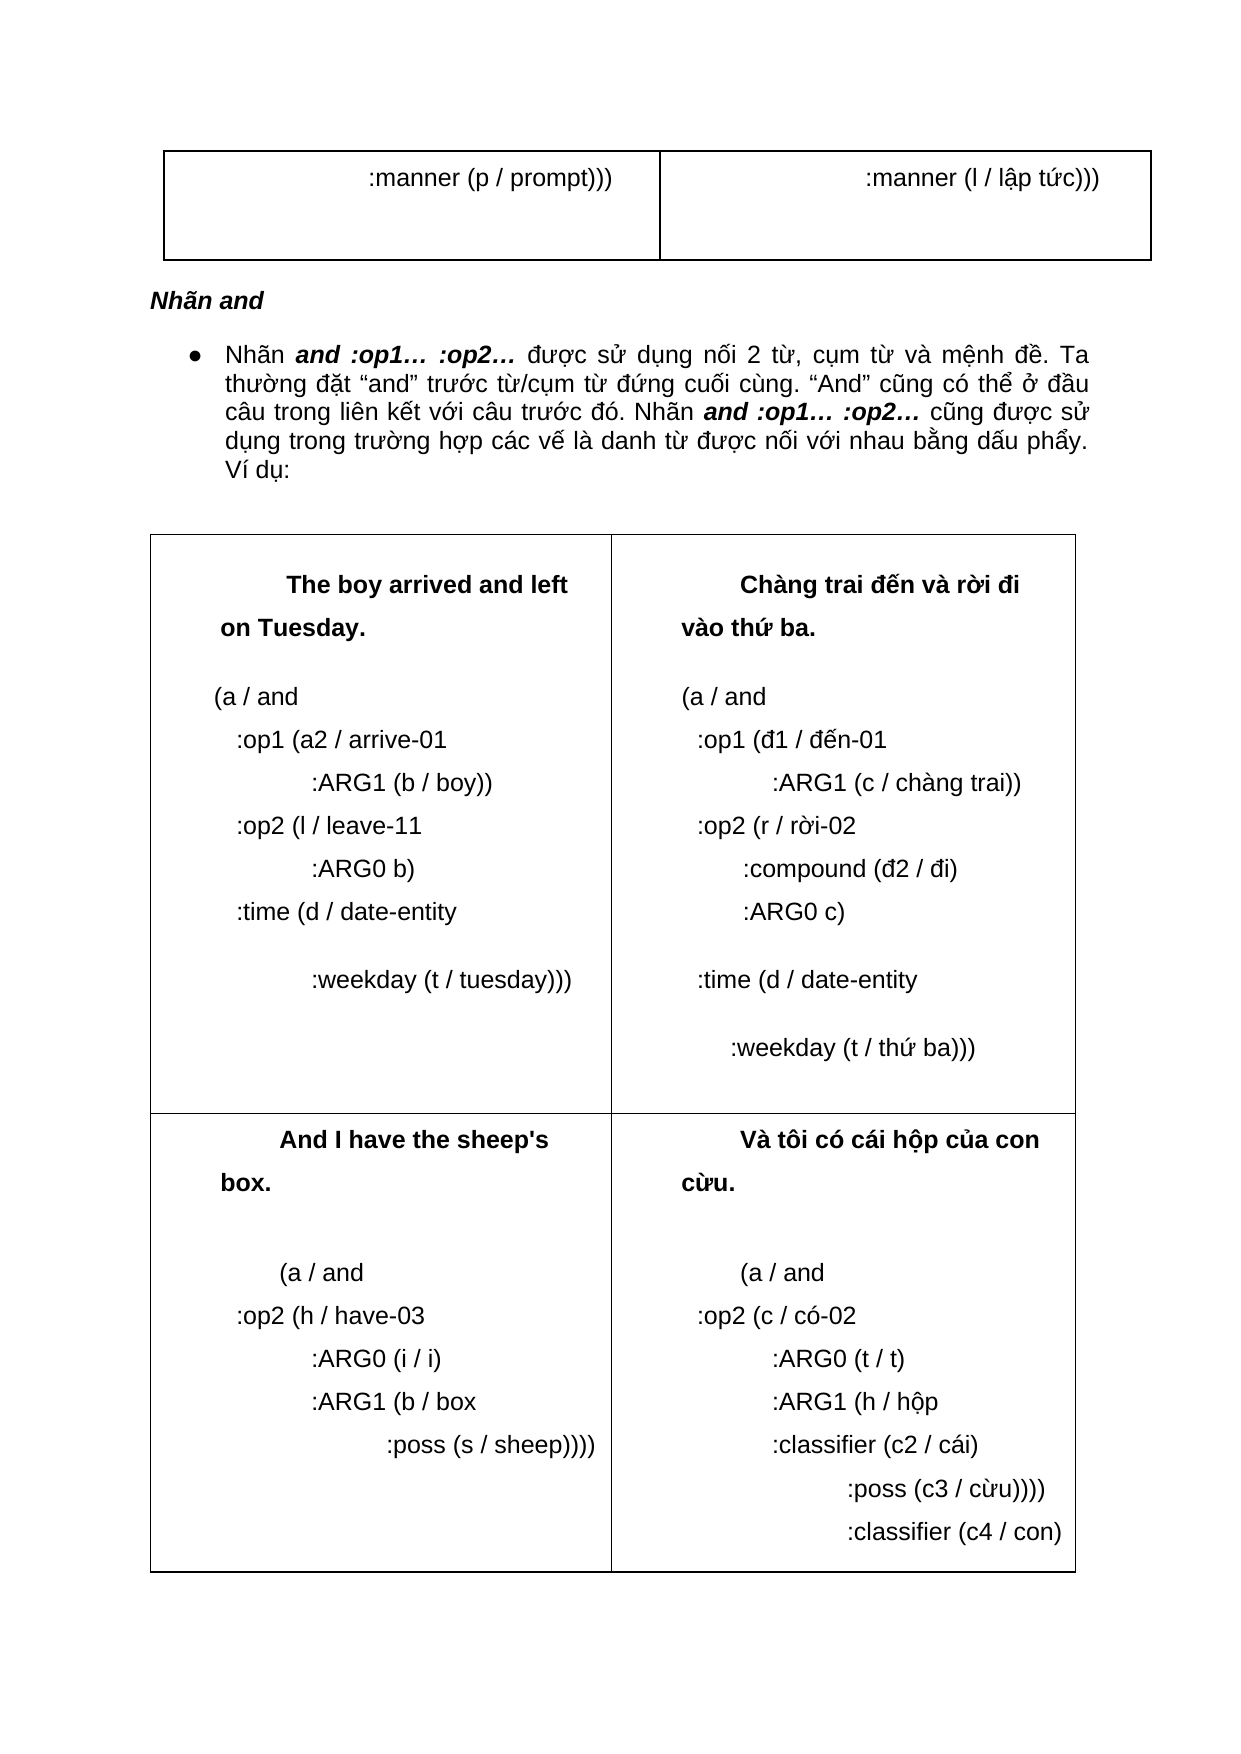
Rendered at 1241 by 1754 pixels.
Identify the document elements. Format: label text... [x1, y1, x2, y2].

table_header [661, 152, 1150, 259]
table_cell And I have the sheep's box. (a / and :op2 (h / have-03 :ARG0 (i / i) :ARG1 (b / box :poss (s / sheep)))) [151, 1114, 611, 1571]
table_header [165, 152, 659, 259]
table_cell Và tôi có cái hộp của con cừu. (a / and :op2 (c / có-02 :ARG0 (t / t) :ARG1 (h / hộp :classifier (c2 / cái) :poss (c3 / cừu)))) :classifier (c4 / con) [612, 1114, 1075, 1571]
list Nhãn and :op1… :op2… được sử dụng nối 2 từ, cụm từ và mệnh đề. Ta thường đặt “and” trước từ/cụm từ đứng cuối cùng. “And” cũng có thể ở đầu câu trong liên kết với câu trước đó. Nhãn and :op1… :op2… cũng được sử dụng trong trường hợp các vế là danh từ được nối với nhau bằng dấu phẩy. Ví dụ: [187, 340, 1090, 484]
table_header Chàng trai đến và rời đi vào thứ ba. (a / and :op1 (đ1 / đến-01 :ARG1 (c / chàng trai)) :op2 (r / rời-02 :compound (đ2 / đi) :ARG0 c) :time (d / date-entity :weekday (t / thứ ba))) [612, 535, 1075, 1113]
table_header The boy arrived and left on Tuesday. (a / and :op1 (a2 / arrive-01 :ARG1 (b / boy)) :op2 (l / leave-11 :ARG0 b) :time (d / date-entity :weekday (t / tuesday))) [151, 535, 611, 1113]
text Nhãn and [150, 286, 1090, 315]
